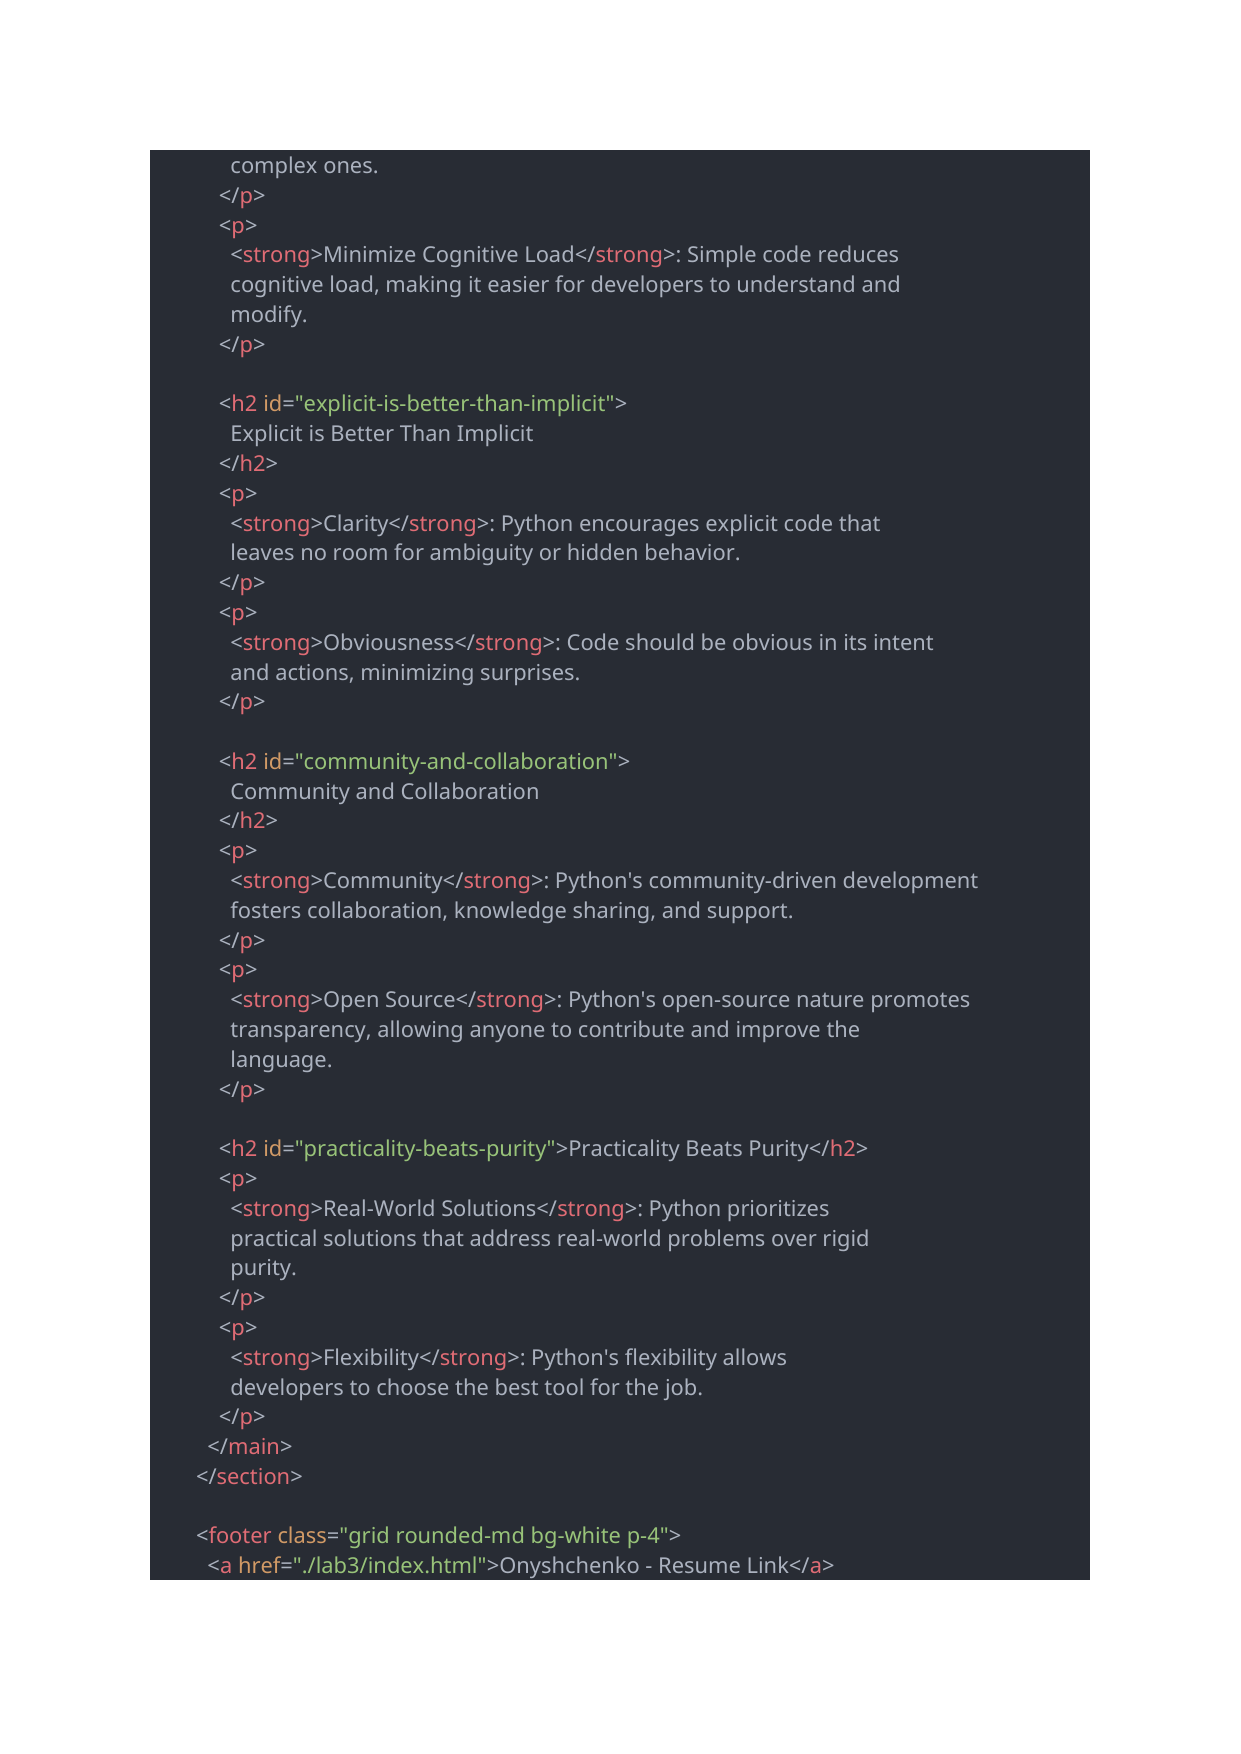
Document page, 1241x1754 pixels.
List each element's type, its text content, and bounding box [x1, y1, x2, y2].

text cognitive load, making it easier for developers to understand and [150, 269, 1090, 299]
text modify. [150, 299, 1090, 329]
text </h2> [150, 805, 1090, 835]
text </h2> [150, 448, 1090, 478]
text <footer class="grid rounded-md bg-white p-4"> [150, 1520, 1090, 1550]
text purity. [150, 1252, 1090, 1282]
text </p> [150, 1282, 1090, 1312]
text transparency, allowing anyone to contribute and improve the [150, 1014, 1090, 1044]
text developers to choose the best tool for the job. [150, 1371, 1090, 1401]
text <p> [150, 835, 1090, 865]
text <h2 id="practicality-beats-purity">Practicality Beats Purity</h2> [150, 1133, 1090, 1163]
text <p> [150, 1163, 1090, 1193]
text </p> [150, 924, 1090, 954]
text <strong>Clarity</strong>: Python encourages explicit code that [150, 507, 1090, 537]
text fosters collaboration, knowledge sharing, and support. [150, 895, 1090, 924]
text <p> [150, 954, 1090, 984]
text </p> [150, 567, 1090, 597]
text </p> [150, 329, 1090, 358]
text practical solutions that address real-world problems over rigid [150, 1222, 1090, 1252]
text <strong>Community</strong>: Python's community-driven development [150, 865, 1090, 895]
text <p> [150, 209, 1090, 239]
text <h2 id="community-and-collaboration"> [150, 746, 1090, 776]
text </p> [150, 686, 1090, 716]
text <h2 id="explicit-is-better-than-implicit"> [150, 388, 1090, 418]
text Explicit is Better Than Implicit [150, 418, 1090, 448]
text <strong>Obviousness</strong>: Code should be obvious in its intent [150, 627, 1090, 656]
text </p> [150, 180, 1090, 209]
text </section> [150, 1461, 1090, 1491]
text language. [150, 1044, 1090, 1073]
text </main> [150, 1431, 1090, 1461]
text <p> [150, 478, 1090, 507]
text <strong>Minimize Cognitive Load</strong>: Simple code reduces [150, 239, 1090, 269]
text leaves no room for ambiguity or hidden behavior. [150, 537, 1090, 567]
text <strong>Open Source</strong>: Python's open-source nature promotes [150, 984, 1090, 1014]
text <p> [150, 597, 1090, 627]
text and actions, minimizing surprises. [150, 656, 1090, 686]
text complex ones. [150, 150, 1090, 180]
text <strong>Real-World Solutions</strong>: Python prioritizes [150, 1193, 1090, 1222]
text <strong>Flexibility</strong>: Python's flexibility allows [150, 1342, 1090, 1371]
text Community and Collaboration [150, 776, 1090, 805]
text </p> [150, 1401, 1090, 1431]
text <a href="./lab3/index.html">Onyshchenko - Resume Link</a> [150, 1550, 1090, 1580]
text </p> [150, 1073, 1090, 1103]
text <p> [150, 1312, 1090, 1342]
